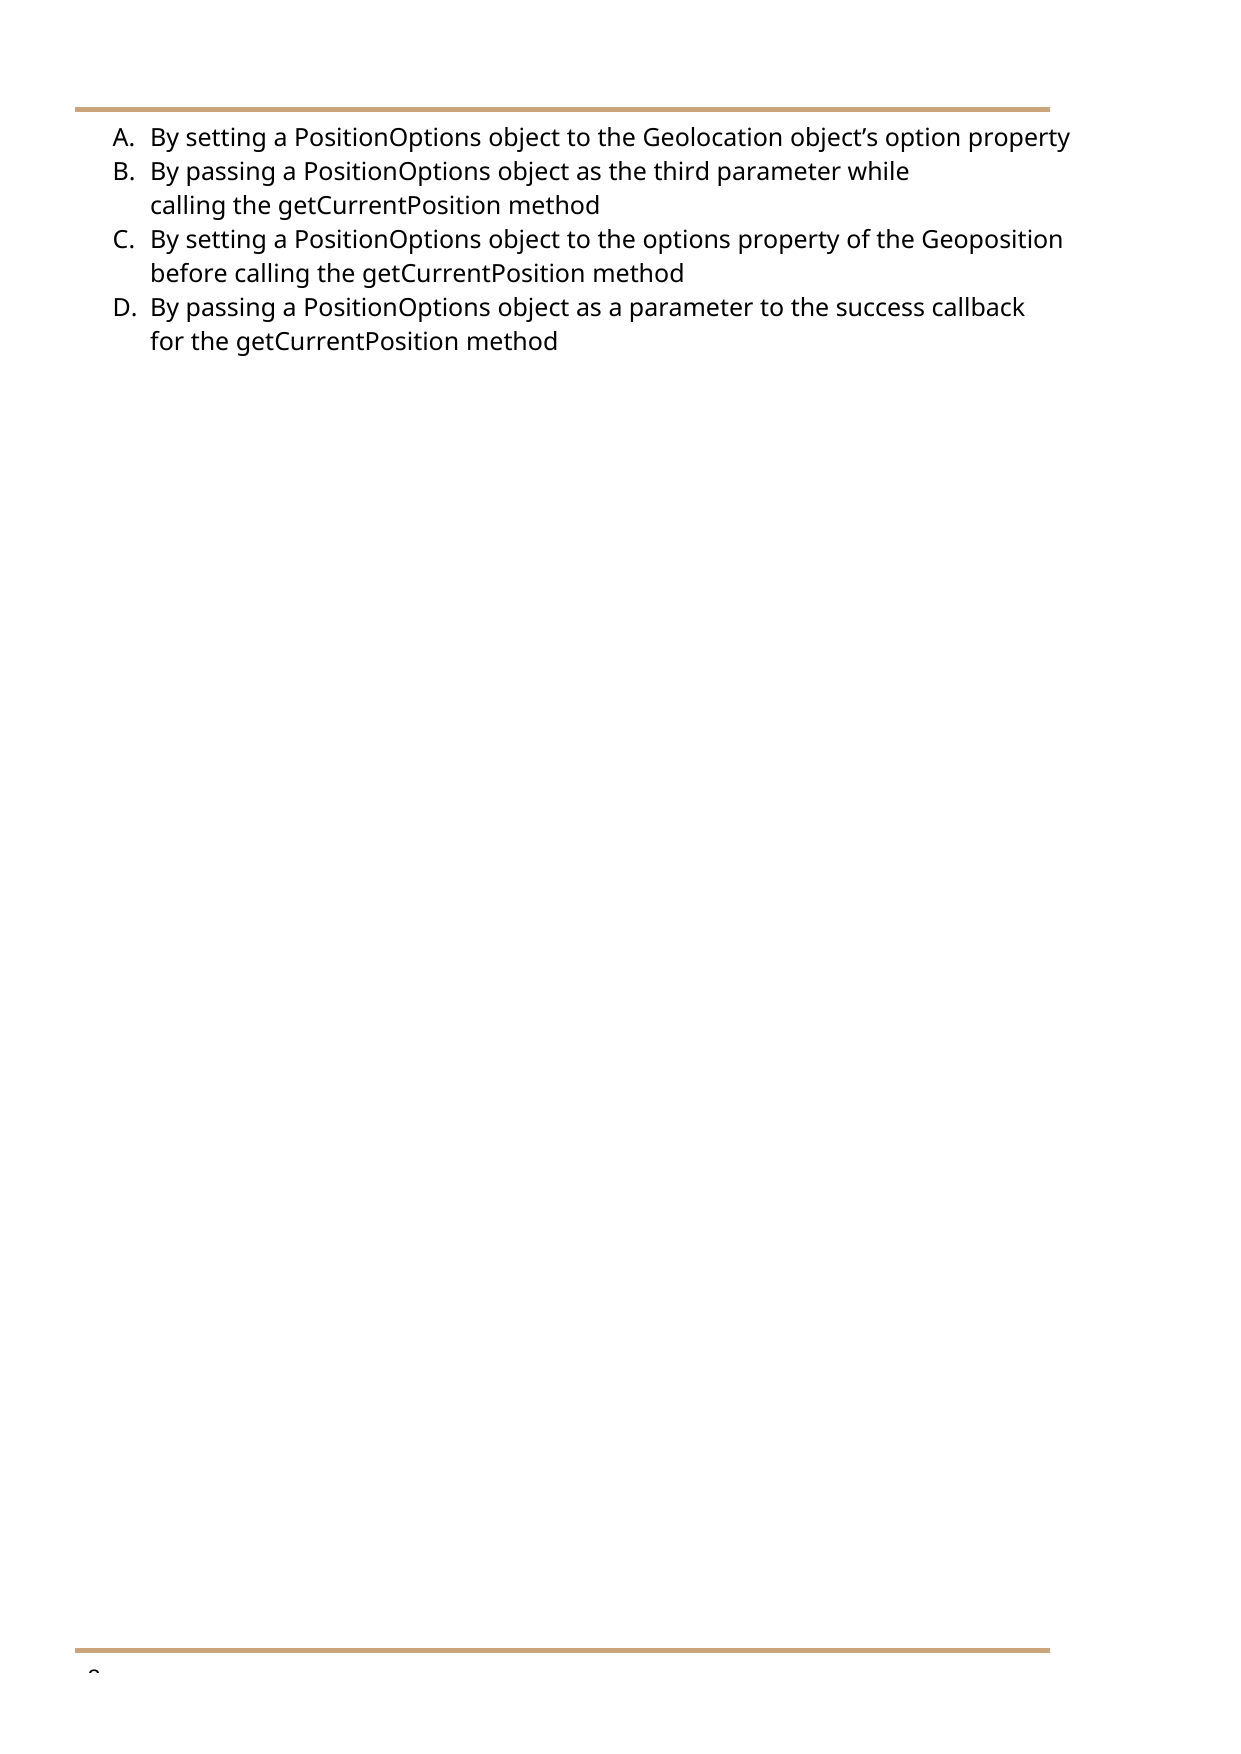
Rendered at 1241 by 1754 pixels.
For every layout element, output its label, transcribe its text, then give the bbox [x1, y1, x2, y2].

list By setting a PositionOptions object to the Geolocation object’s option property [112, 119, 1176, 153]
picture [75, 1648, 1050, 1653]
picture [75, 107, 1050, 112]
list By setting a PositionOptions object to the options property of the Geoposition before calling the getCurrentPosition method [112, 221, 1145, 289]
list By passing a PositionOptions object as a parameter to the success callback for the getCurrentPosition method [112, 289, 1051, 358]
list By passing a PositionOptions object as the third parameter while calling the getCurrentPosition method [112, 153, 970, 221]
